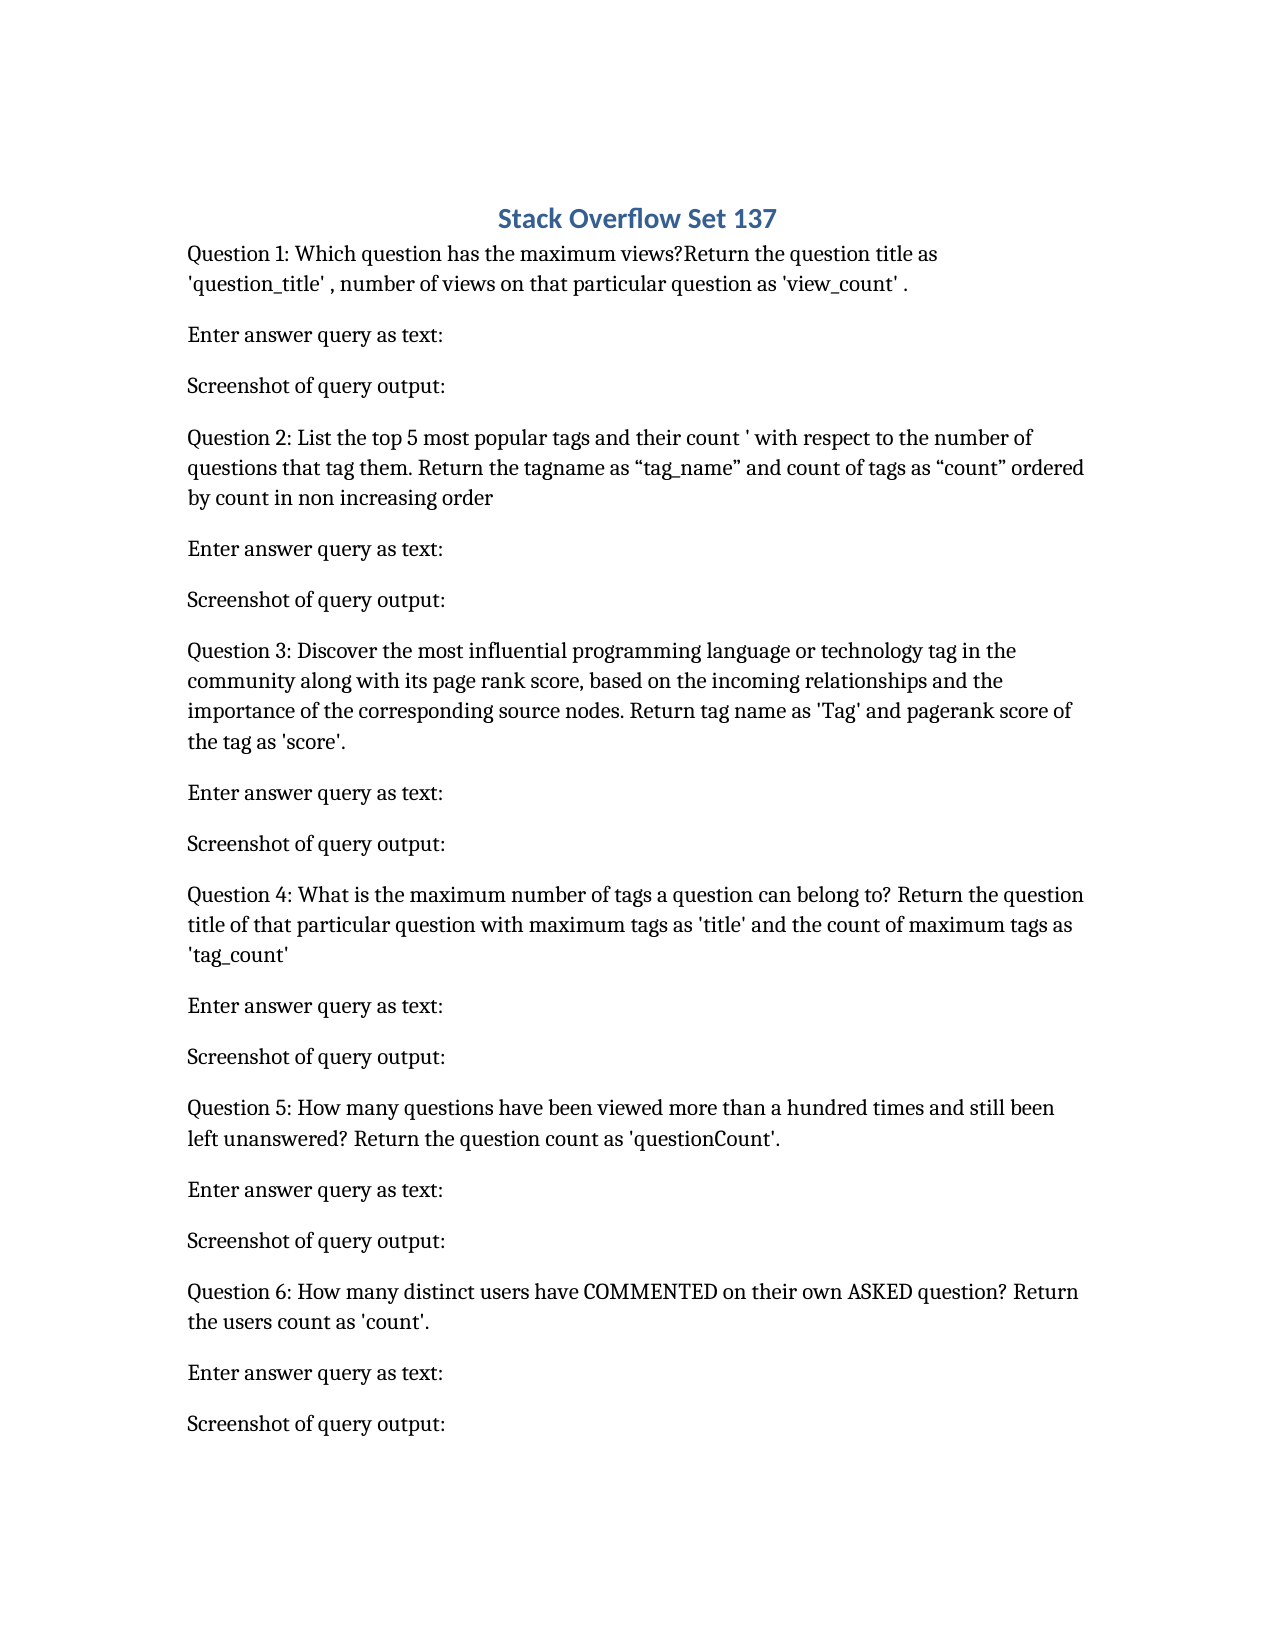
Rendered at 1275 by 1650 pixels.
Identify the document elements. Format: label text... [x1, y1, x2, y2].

text Screenshot of query output: [187, 587, 1087, 613]
text Question 1: Which question has the maximum views?Return the question title as 'question_title' , number of views on that particular question as 'view_count' . [187, 241, 1087, 297]
text Enter answer query as text: [187, 779, 1087, 806]
text Enter answer query as text: [187, 1360, 1087, 1386]
text Screenshot of query output: [187, 1044, 1087, 1070]
text Question 4: What is the maximum number of tags a question can belong to? Return the question title of that particular question with maximum tags as 'title' and the count of maximum tags as 'tag_count' [187, 882, 1087, 968]
text Screenshot of query output: [187, 1227, 1087, 1254]
text Enter answer query as text: [187, 322, 1087, 348]
text Question 2: List the top 5 most popular tags and their count ' with respect to the number of questions that tag them. Return the tagname as “tag_name” and count of tags as “count” ordered by count in non increasing order [187, 424, 1087, 511]
text Question 5: How many questions have been viewed more than a hundred times and still been left unanswered? Return the question count as 'questionCount'. [187, 1095, 1087, 1152]
text Screenshot of query output: [187, 1411, 1087, 1437]
text Question 6: How many distinct users have COMMENTED on their own ASKED question? Return the users count as 'count'. [187, 1278, 1087, 1335]
text Screenshot of query output: [187, 831, 1087, 857]
subtitle Stack Overflow Set 137 [187, 200, 1087, 236]
text Enter answer query as text: [187, 993, 1087, 1019]
text Enter answer query as text: [187, 1176, 1087, 1203]
text Screenshot of query output: [187, 373, 1087, 399]
text Enter answer query as text: [187, 536, 1087, 562]
text Question 3: Discover the most influential programming language or technology tag in the community along with its page rank score, based on the incoming relationships and the importance of the corresponding source nodes. Return tag name as 'Tag' and pagerank score of the tag as 'score'. [187, 638, 1087, 755]
